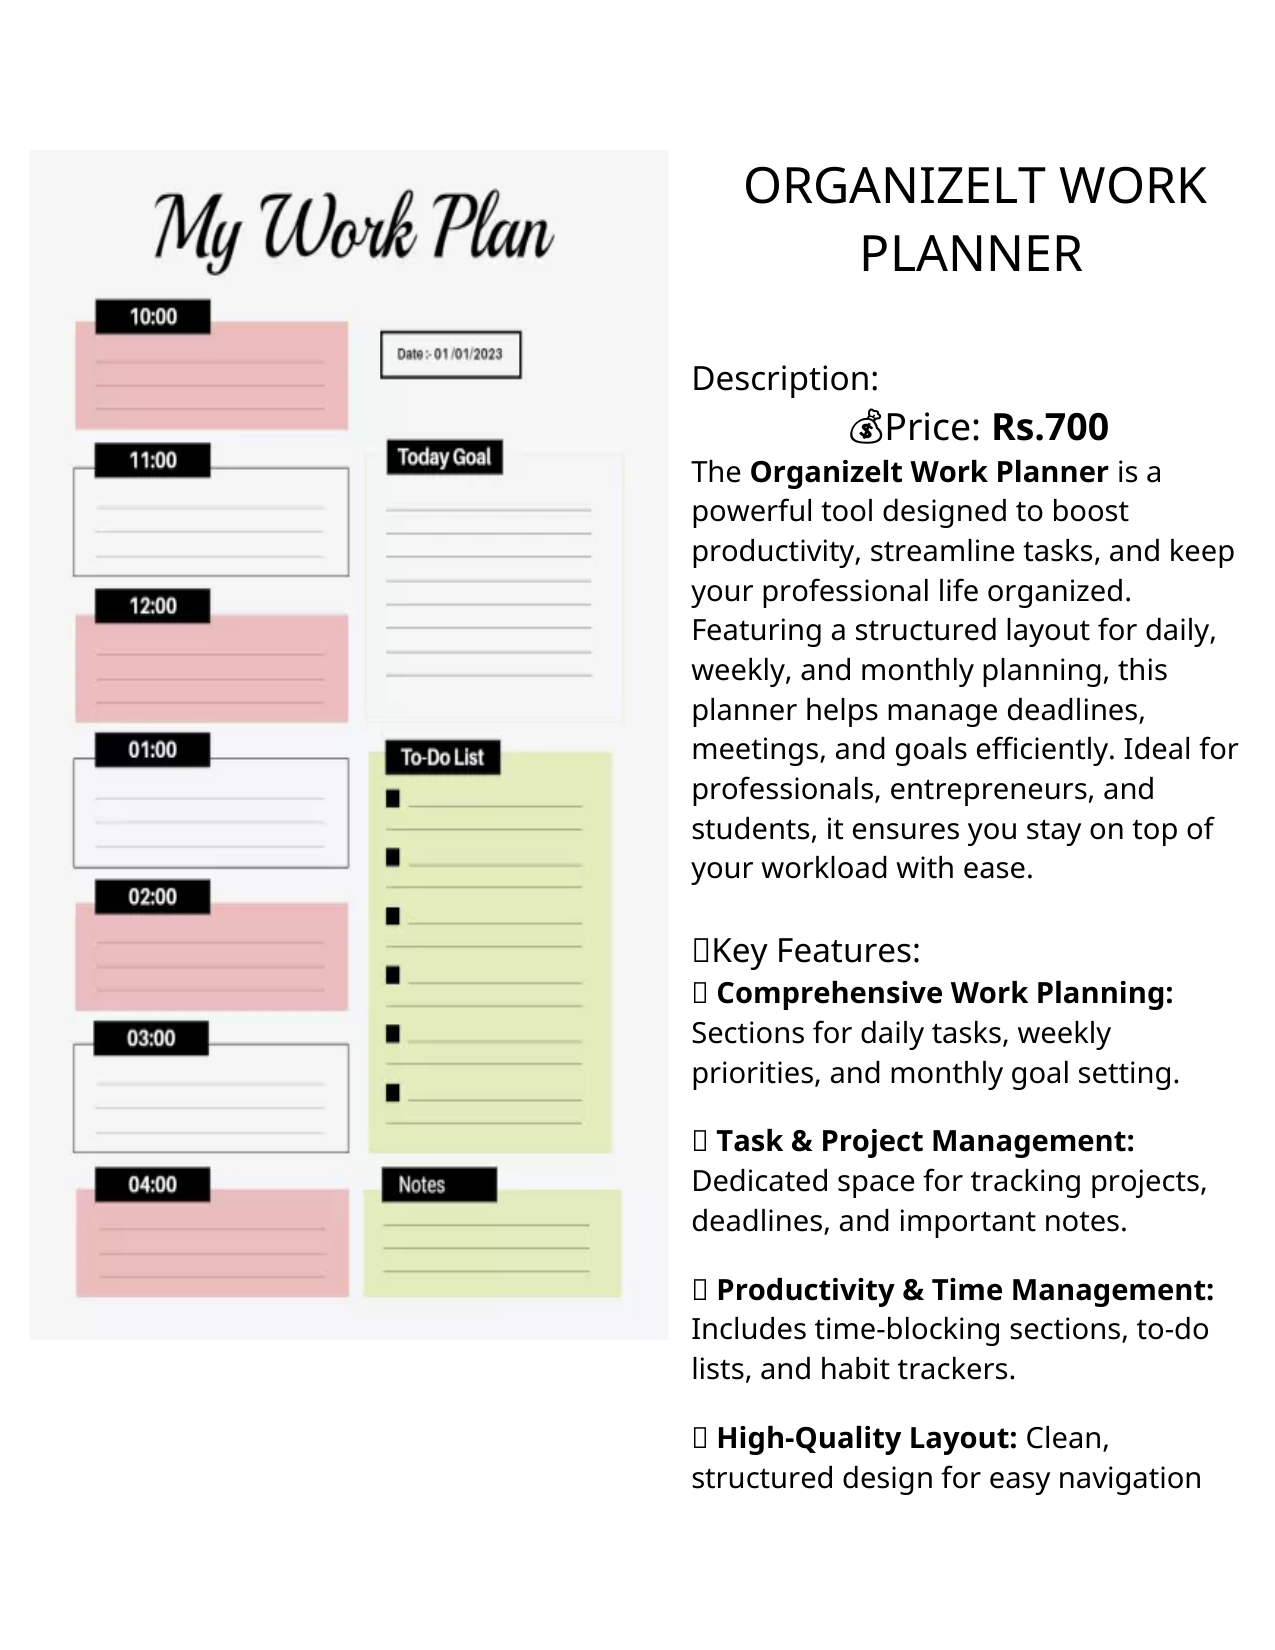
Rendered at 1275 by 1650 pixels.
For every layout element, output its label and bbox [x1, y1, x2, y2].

table_header [18, 150, 680, 1497]
table_header [680, 150, 1256, 1497]
picture [29, 150, 669, 1340]
